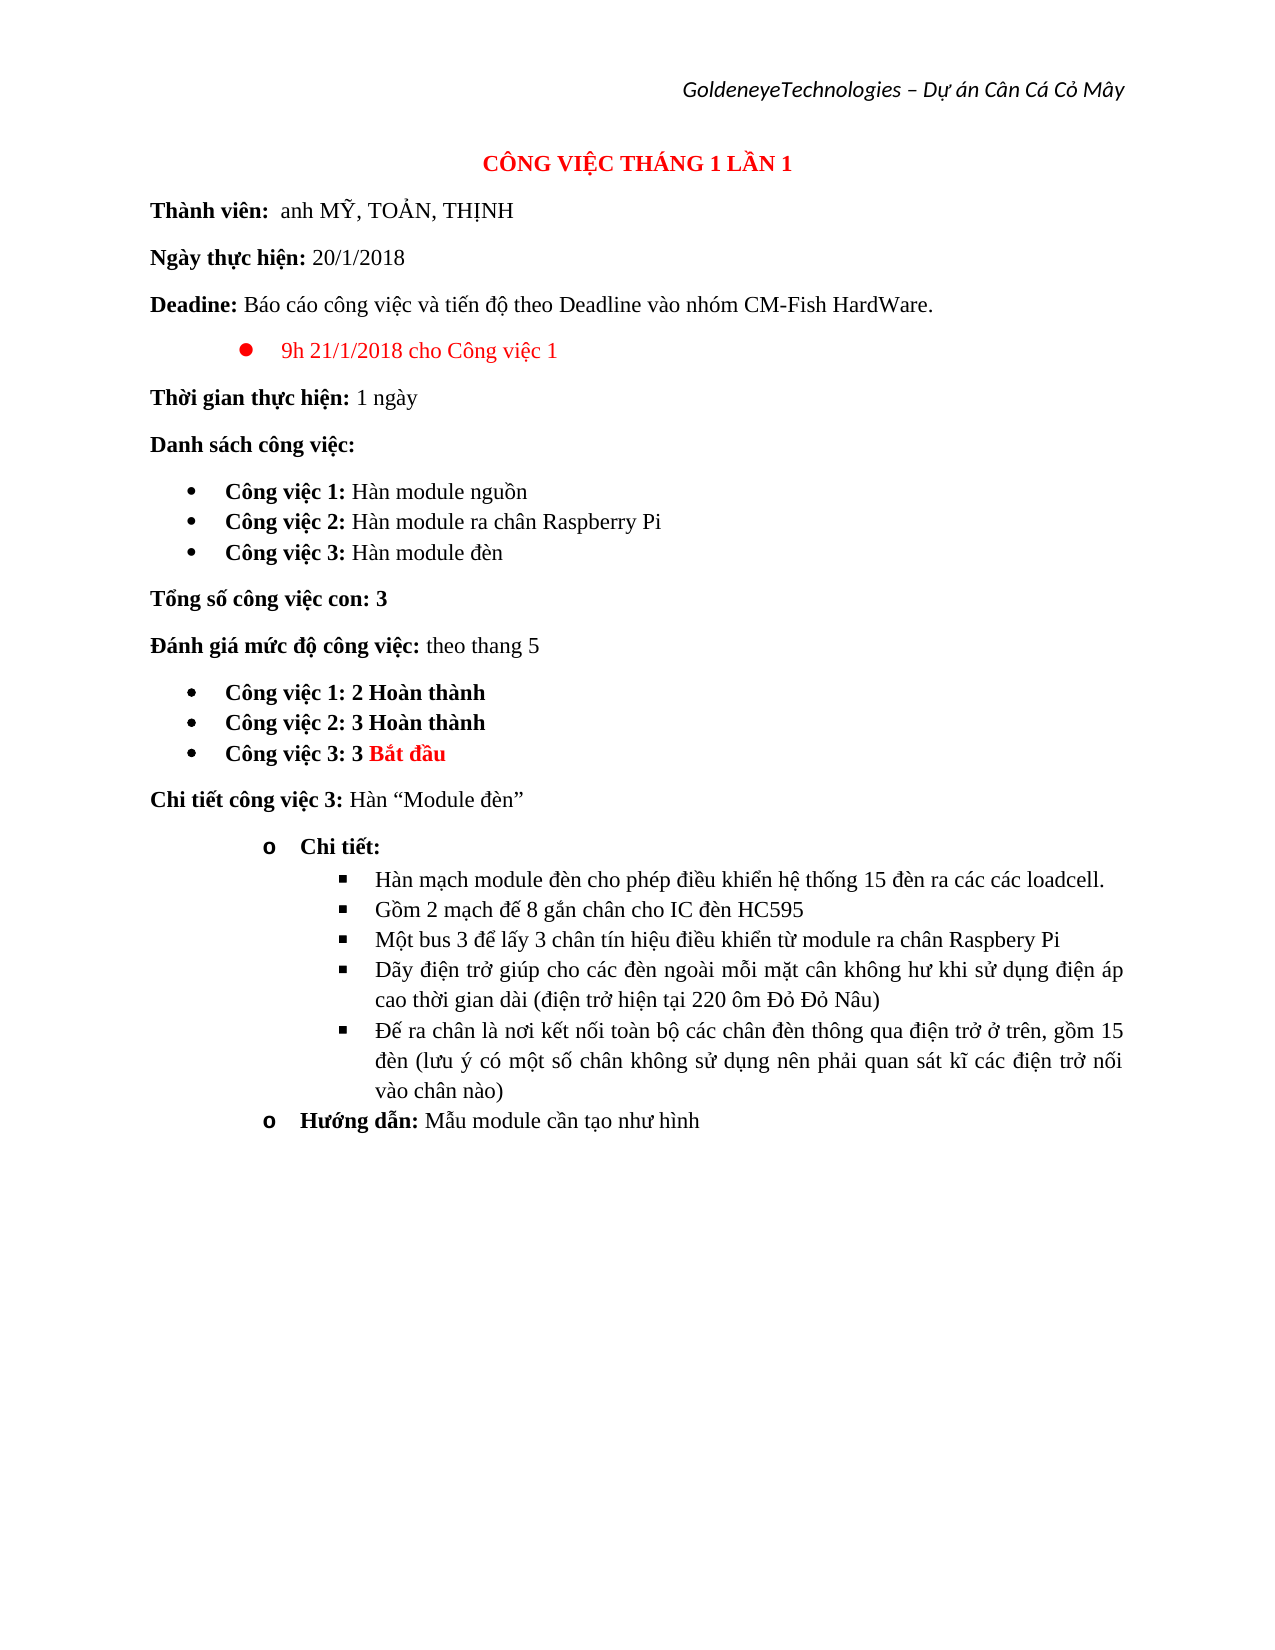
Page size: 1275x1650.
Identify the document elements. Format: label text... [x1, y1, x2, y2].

text Ngày thực hiện: 20/1/2018 [150, 244, 1125, 270]
list Công việc 2: 3 Hoàn thành [187, 709, 1125, 736]
text Deadine: Báo cáo công việc và tiến độ theo Deadline vào nhóm CM-Fish HardWare. [150, 291, 1125, 317]
list 9h 21/1/2018 cho Công việc 1 [237, 337, 1125, 364]
list Công việc 1: Hàn module nguồn [187, 478, 1125, 504]
list Dãy điện trở giúp cho các đèn ngoài mỗi mặt cân không hư khi sử dụng điện áp cao thời gian dài (điện trở hiện tại 220 ôm Đỏ Đỏ Nâu) [337, 956, 1125, 1013]
text CÔNG VIỆC THÁNG 1 LẦN 1 [150, 150, 1125, 176]
list Công việc 2: Hàn module ra chân Raspberry Pi [187, 508, 1125, 535]
list Hướng dẫn: Mẫu module cần tạo như hình [262, 1107, 1125, 1136]
text Thành viên: anh MỸ, TOẢN, THỊNH [150, 197, 1125, 223]
list Gồm 2 mạch đế 8 gắn chân cho IC đèn HC595 [337, 896, 1125, 922]
text Tổng số công việc con: 3 [150, 585, 1125, 612]
text Thời gian thực hiện: 1 ngày [150, 384, 1125, 411]
text Đánh giá mức độ công việc: theo thang 5 [150, 632, 1125, 659]
text Danh sách công việc: [150, 431, 1125, 458]
list Công việc 3: 3 Bắt đầu [187, 739, 1125, 766]
list Công việc 1: 2 Hoàn thành [187, 679, 1125, 706]
list Đế ra chân là nơi kết nối toàn bộ các chân đèn thông qua điện trở ở trên, gồm 15 đèn (lưu ý có một số chân không sử dụng nên phải quan sát kĩ các điện trở nối vào chân nào) [337, 1017, 1125, 1103]
list Hàn mạch module đèn cho phép điều khiển hệ thống 15 đèn ra các các loadcell. [337, 866, 1125, 892]
text Chi tiết công việc 3: Hàn “Module đèn” [150, 786, 1125, 813]
list Một bus 3 để lấy 3 chân tín hiệu điều khiển từ module ra chân Raspbery Pi [337, 926, 1125, 952]
list Chi tiết: [262, 833, 1125, 862]
list Công việc 3: Hàn module đèn [187, 538, 1125, 565]
